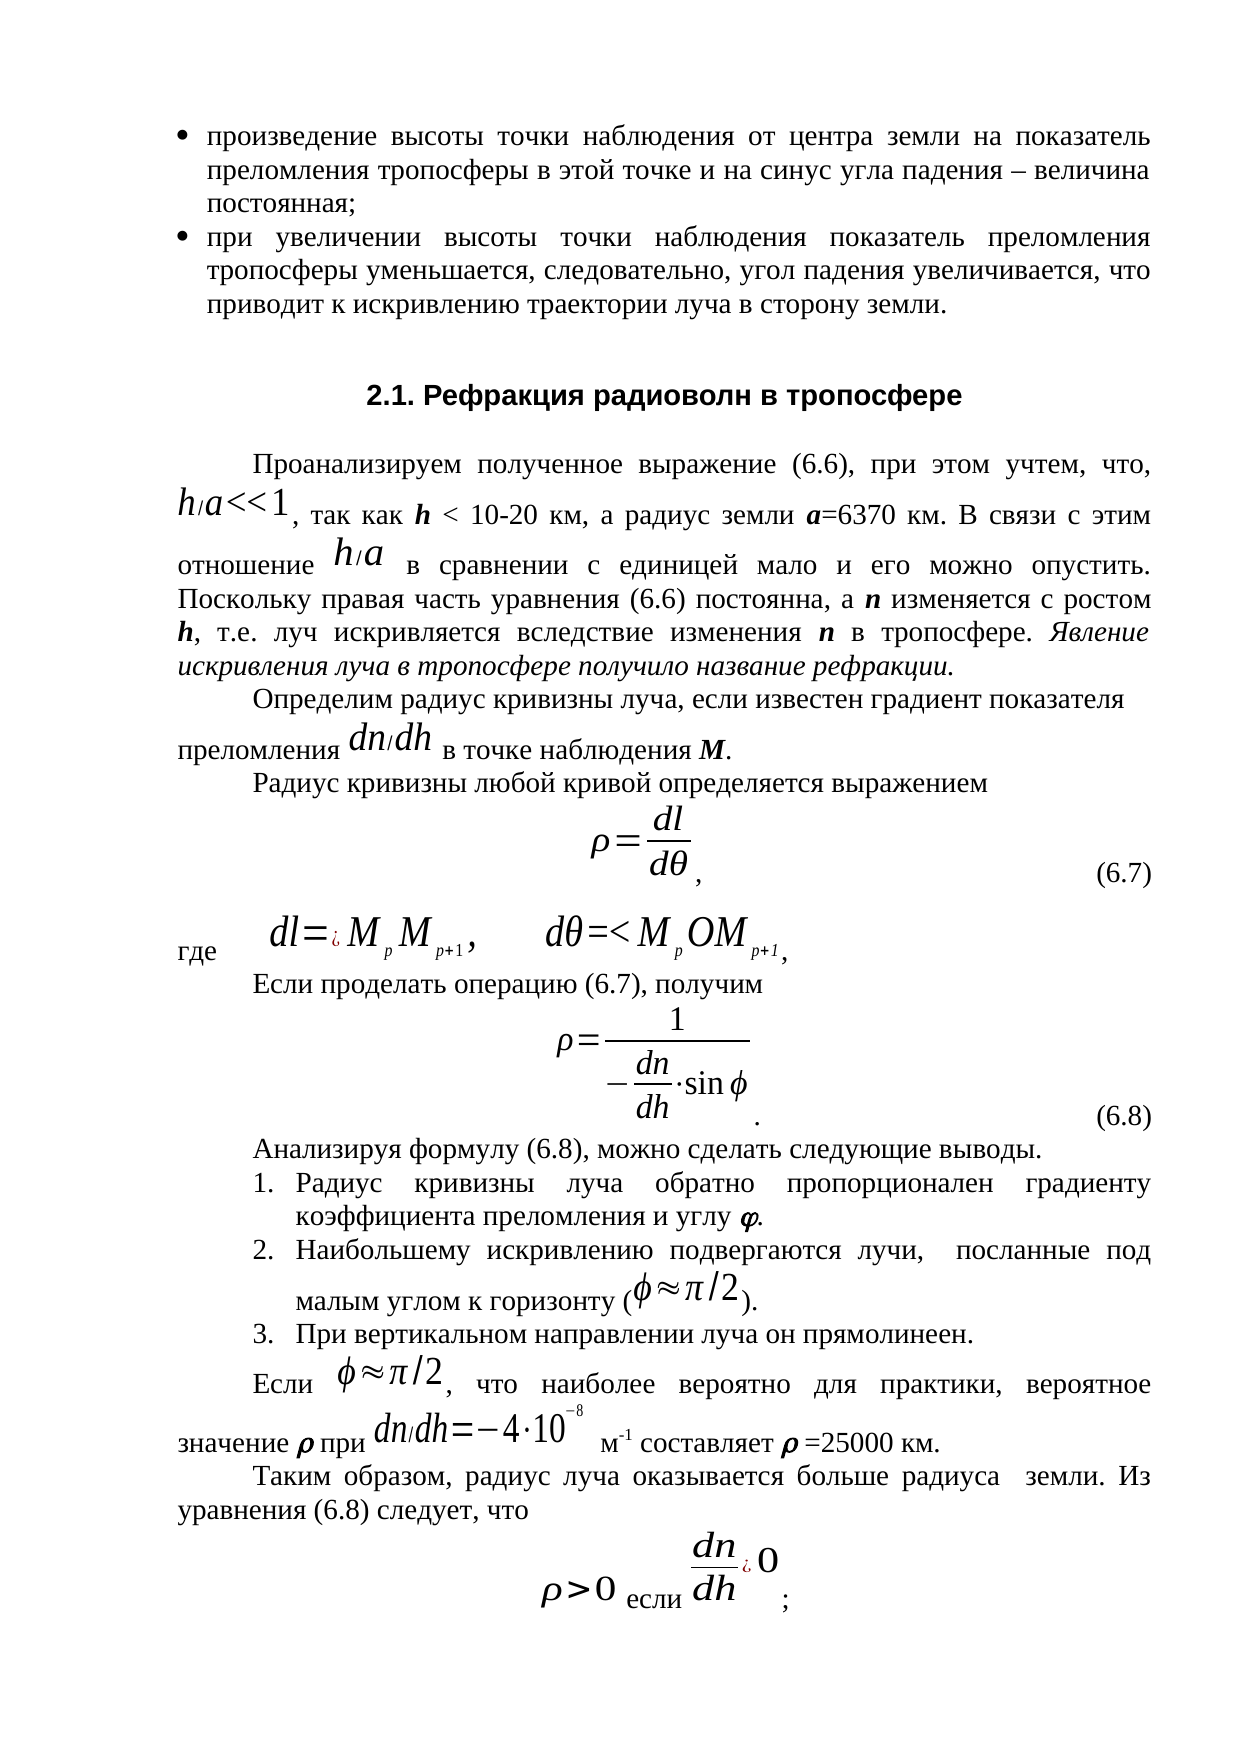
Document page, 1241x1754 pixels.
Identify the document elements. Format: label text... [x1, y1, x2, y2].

text Проанализируем полученное выражение (6.6), при этом учтем, что, , так как h < 10-, а радиус земли a=6370 км. В связи с этим отношение в сравнении с единицей мало и его можно опустить. Поскольку правая часть уравнения (6.6) постоянна, а n изменяется с ростом h, т.е. луч искривляется вследствие изменения n в тропосфере. Явление искривления луча в тропосфере получило название рефракции. [177, 447, 1152, 682]
list При вертикальном направлении луча он прямолинеен. [252, 1316, 1152, 1350]
text Анализируя формулу (6.8), можно сделать следующие выводы. [177, 1131, 1152, 1165]
subtitle 2.1. Рефракция радиоволн в тропосфере [177, 378, 1152, 412]
list Наибольшему искривлению подвергаются лучи, посланные под малым углом к горизонту (). [252, 1232, 1152, 1316]
text Таким образом, радиус луча оказывается больше радиуса земли. Из уравнения (6.8) следует, что [177, 1458, 1152, 1526]
list произведение высоты точки наблюдения от центра земли на показатель преломления тропосферы в этой точке и на синус угла падения – величина постоянная; [177, 118, 1152, 219]
text где , [177, 908, 1152, 966]
subtitle Радиус кривизны любой кривой определяется выражением [177, 766, 1152, 799]
list при увеличении высоты точки наблюдения показатель преломления тропосферы уменьшается, следовательно, угол падения увеличивается, что приводит к искривлению траектории луча в сторону земли. [177, 219, 1152, 319]
list Радиус кривизны луча обратно пропорционален градиенту коэффициента преломления и углу . [252, 1165, 1152, 1232]
text если ; [177, 1526, 1152, 1615]
text . (6.8) [177, 1000, 1152, 1131]
subtitle Если проделать операцию (6.7), получим [177, 966, 1152, 1000]
text Определим радиус кривизны луча, если известен градиент показателя преломления в точке наблюдения М. [177, 682, 1152, 766]
text Если , что наиболее вероятно для практики, вероятное значение при м-1 составляет =25000 км. [177, 1350, 1152, 1458]
text , (6.7) [177, 799, 1152, 889]
